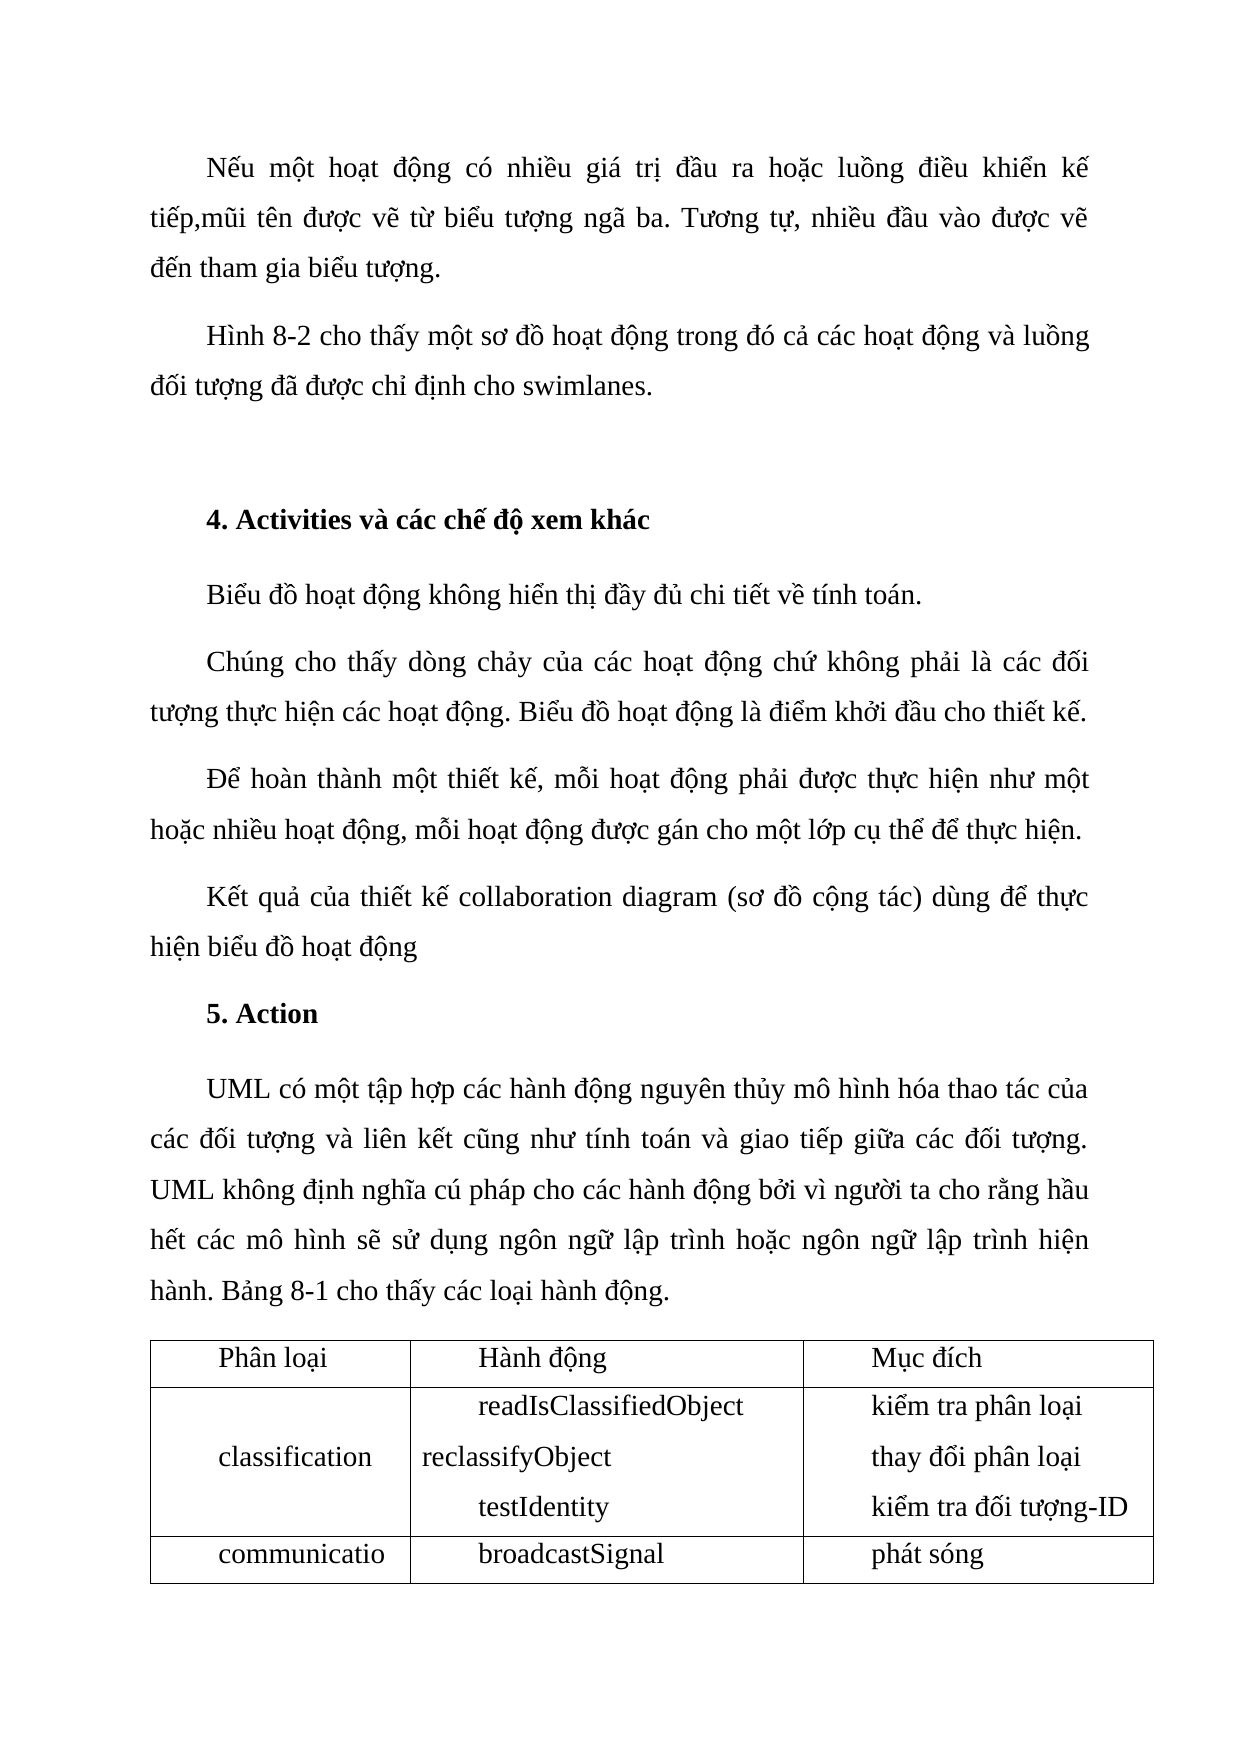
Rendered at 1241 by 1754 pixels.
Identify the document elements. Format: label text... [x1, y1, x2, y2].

table_cell kiểm tra phân loại thay đổi phân loại kiểm tra đối tượng-ID [804, 1388, 1153, 1536]
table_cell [411, 1537, 803, 1583]
text Chúng cho thấy dòng chảy của các hoạt động chứ không phải là các đối tượng thực hiện các hoạt động. Biểu đồ hoạt động là điểm khởi đầu cho thiết kế. [150, 644, 1090, 728]
table_cell communication [151, 1537, 410, 1583]
subtitle 4. Activities và các chế độ xem khác [150, 502, 1090, 535]
text Nếu một hoạt động có nhiều giá trị đầu ra hoặc luồng điều khiển kế tiếp,mũi tên được vẽ từ biểu tượng ngã ba. Tương tự, nhiều đầu vào được vẽ đến tham gia biểu tượng. [150, 150, 1090, 284]
table_header Mục đích [804, 1341, 1153, 1387]
text Biểu đồ hoạt động không hiển thị đầy đủ chi tiết về tính toán. [150, 577, 1090, 611]
table_header Phân loại [151, 1341, 410, 1387]
text Để hoàn thành một thiết kế, mỗi hoạt động phải được thực hiện như một hoặc nhiều hoạt động, mỗi hoạt động được gán cho một lớp cụ thể để thực hiện. [150, 761, 1090, 845]
text UML có một tập hợp các hành động nguyên thủy mô hình hóa thao tác của các đối tượng và liên kết cũng như tính toán và giao tiếp giữa các đối tượng. UML không định nghĩa cú pháp cho các hành động bởi vì người ta cho rằng hầu hết các mô hình sẽ sử dụng ngôn ngữ lập trình hoặc ngôn ngữ lập trình hiện hành. Bảng 8-1 cho thấy các loại hành động. [150, 1071, 1090, 1306]
text Hình 8-2 ​​cho thấy một sơ đồ hoạt động trong đó cả các hoạt động và luồng đối tượng đã được chỉ định cho swimlanes. [150, 318, 1090, 401]
table_header Hành động [411, 1341, 803, 1387]
text Kết quả của thiết kế collaboration diagram (sơ đồ cộng tác) dùng để thực hiện biểu đồ hoạt động [150, 879, 1090, 963]
table_cell readIsClassifiedObject reclassifyObject testIdentity [411, 1388, 803, 1536]
table_cell classification [151, 1388, 410, 1536]
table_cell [804, 1537, 1153, 1583]
subtitle 5. Action [150, 996, 1090, 1029]
